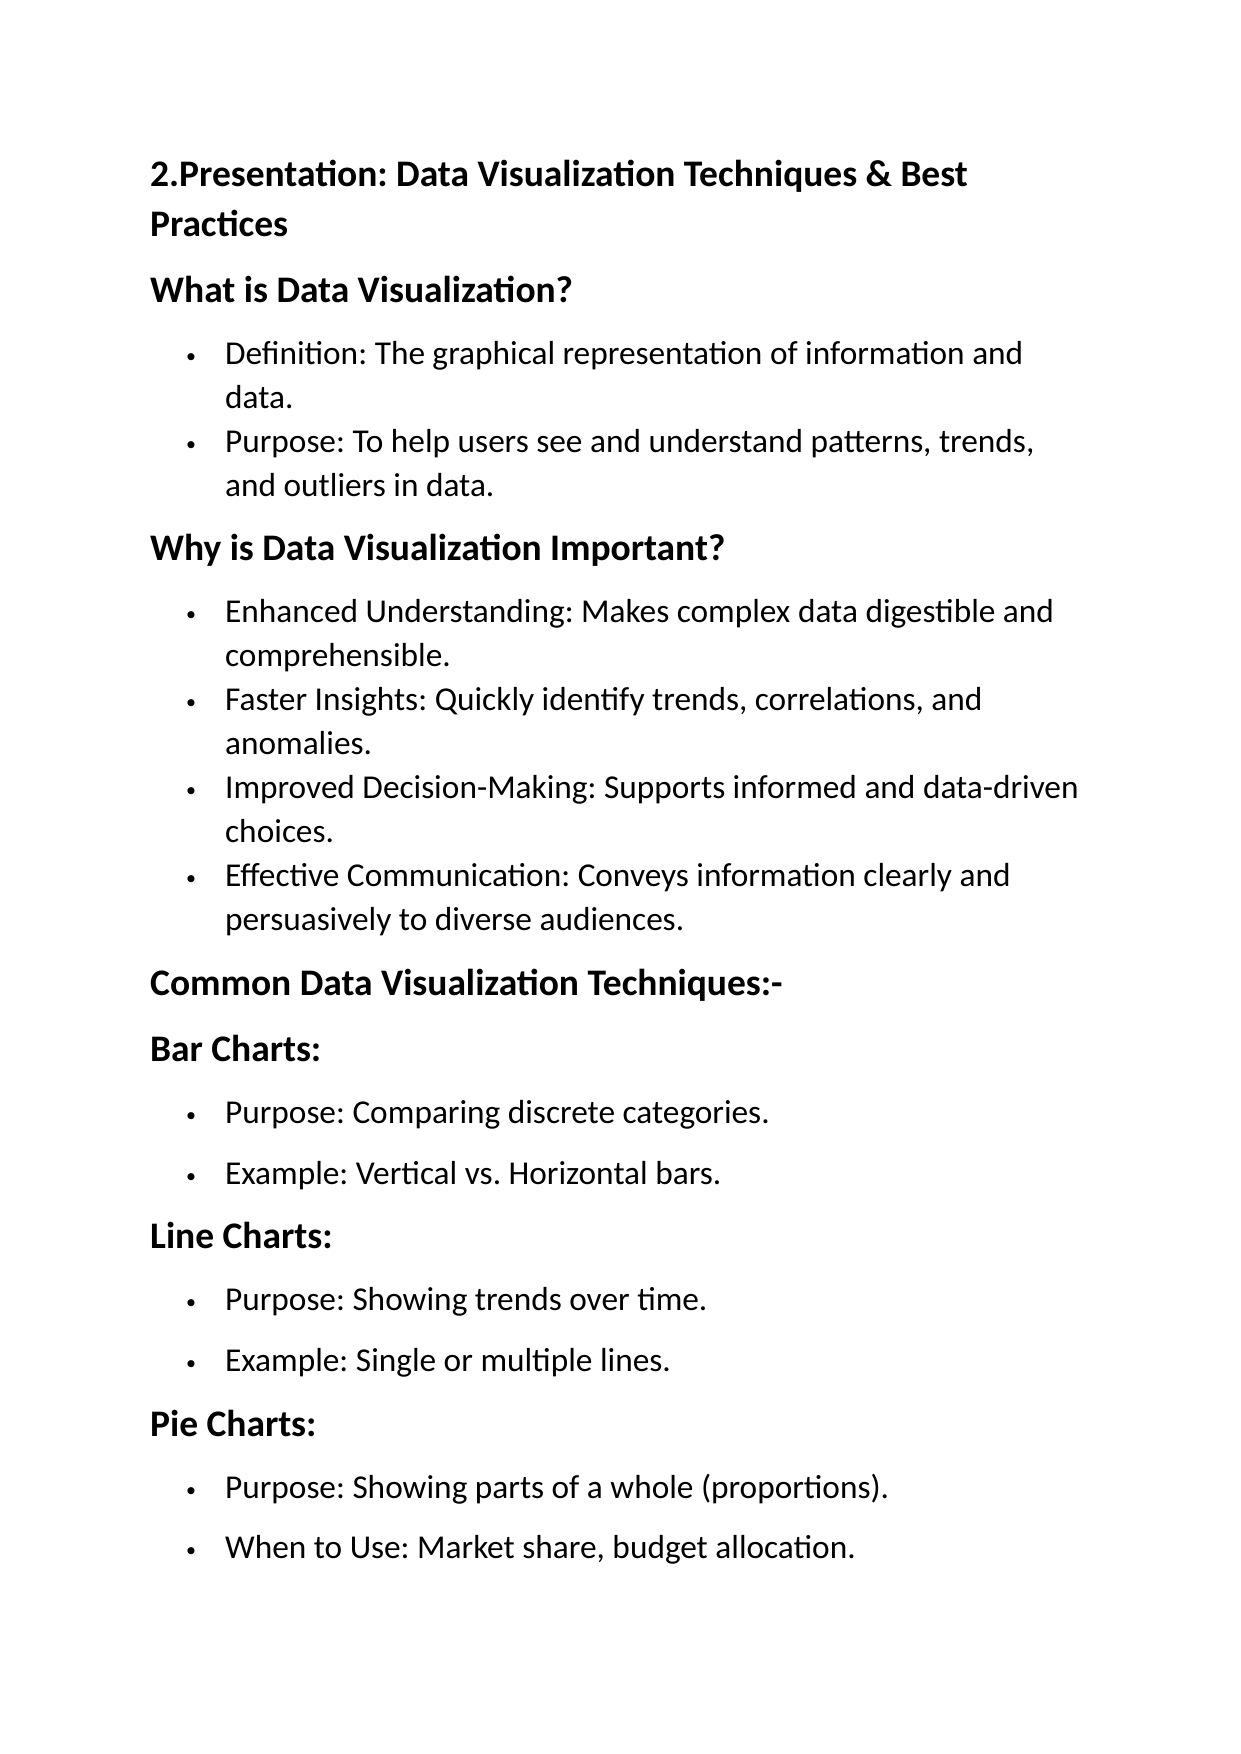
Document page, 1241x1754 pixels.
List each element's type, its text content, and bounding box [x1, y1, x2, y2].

list Example: Single or multiple lines. [187, 1339, 1090, 1380]
text What is Data Visualization? [150, 266, 1090, 311]
list Example: Vertical vs. Horizontal bars. [187, 1152, 1090, 1192]
list Effective Communication: Conveys information clearly and persuasively to diverse audiences. [187, 854, 1090, 939]
list Improved Decision-Making: Supports informed and data-driven choices. [187, 766, 1090, 851]
list Faster Insights: Quickly identify trends, correlations, and anomalies. [187, 678, 1090, 763]
text 2.Presentation: Data Visualization Techniques & Best Practices [150, 150, 1090, 245]
text Why is Data Visualization Important? [150, 524, 1090, 570]
text Line Charts: [150, 1212, 1090, 1258]
text Bar Charts: [150, 1025, 1090, 1071]
text Pie Charts: [150, 1400, 1090, 1446]
text Common Data Visualization Techniques:- [150, 959, 1090, 1004]
list Purpose: Comparing discrete categories. [187, 1091, 1090, 1132]
list Definition: The graphical representation of information and data. [187, 332, 1090, 416]
list Purpose: Showing parts of a whole (proportions). [187, 1466, 1090, 1507]
list Purpose: To help users see and understand patterns, trends, and outliers in data. [187, 420, 1090, 504]
list Enhanced Understanding: Makes complex data digestible and comprehensible. [187, 590, 1090, 675]
list Purpose: Showing trends over time. [187, 1278, 1090, 1319]
list When to Use: Market share, budget allocation. [187, 1526, 1090, 1567]
